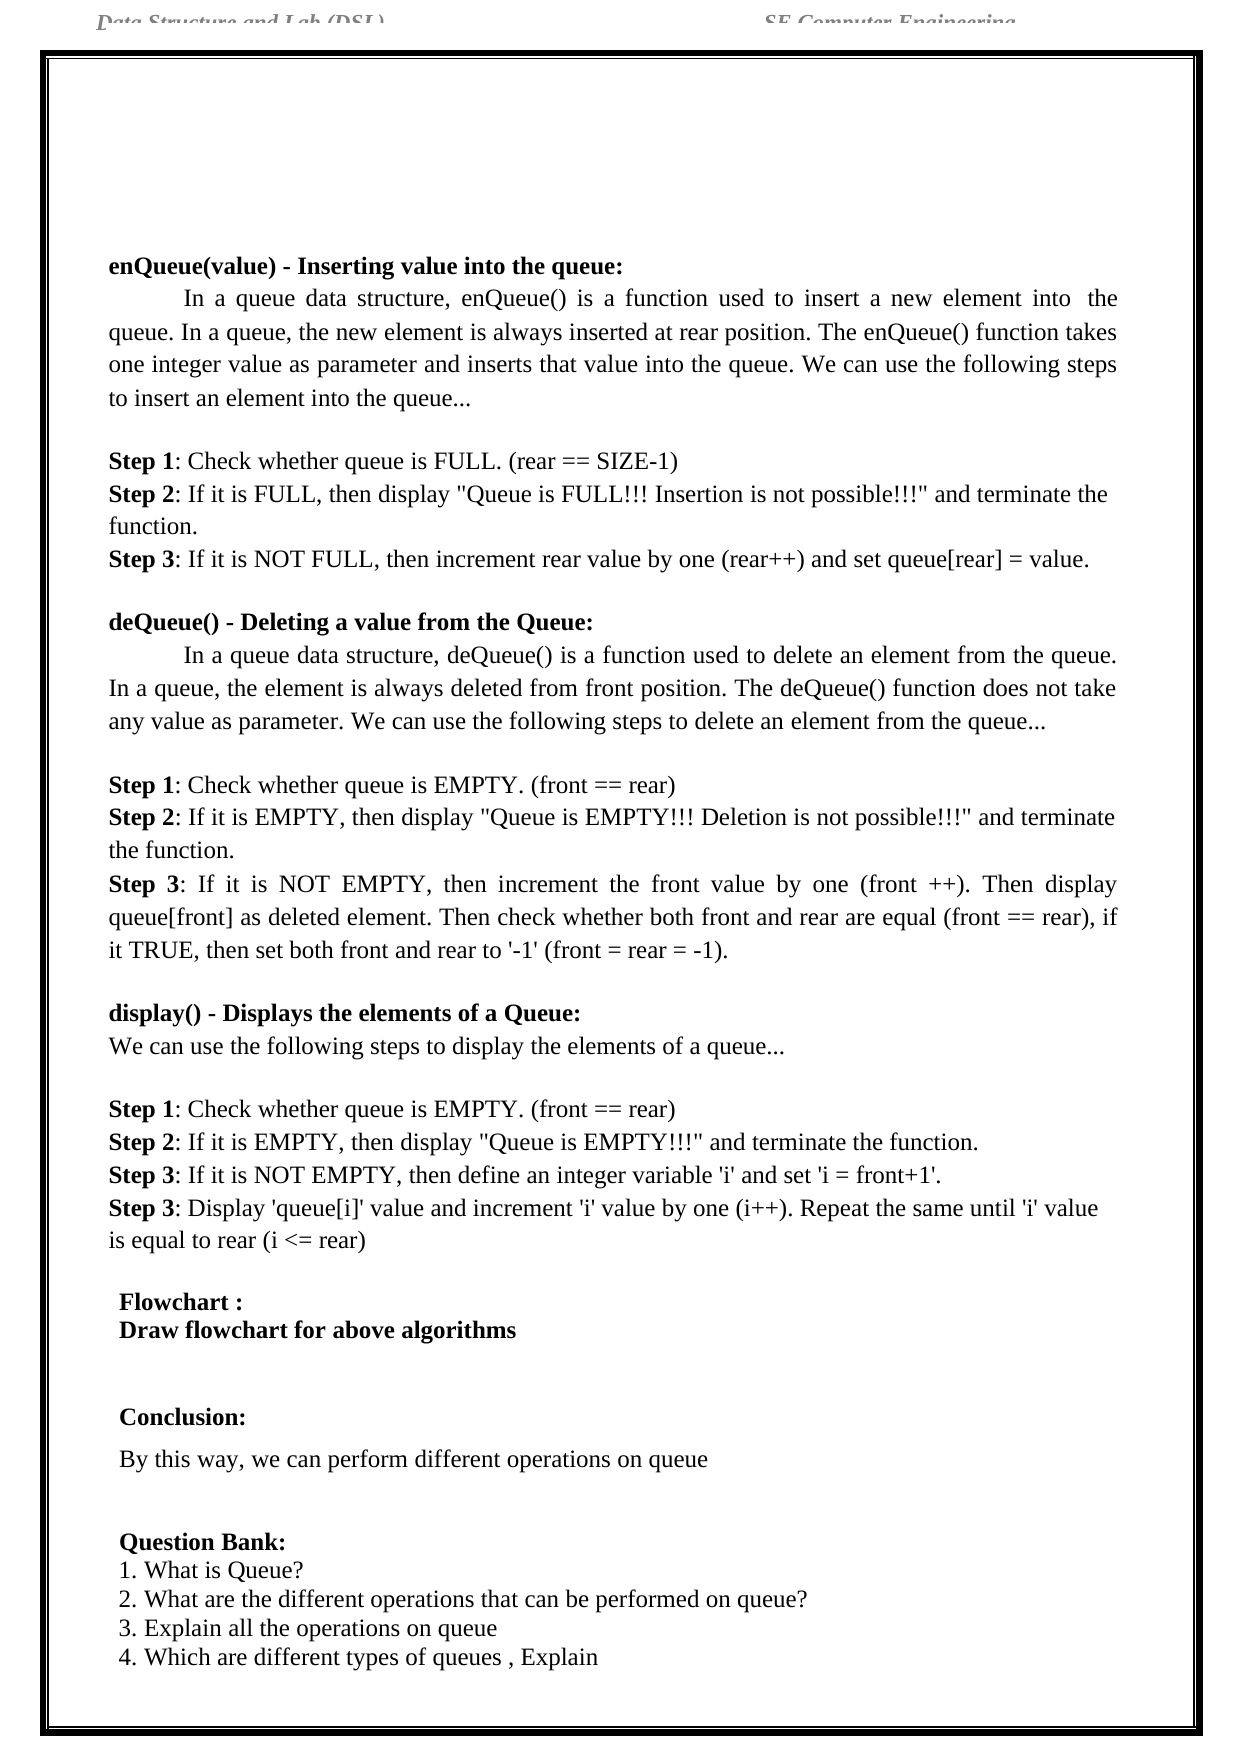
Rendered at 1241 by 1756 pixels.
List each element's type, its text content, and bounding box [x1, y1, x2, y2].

text Step 3: If it is NOT EMPTY, then increment the front value by one (front ++). Then display queue[front] as deleted element. Then check whether both front and rear are equal (front == rear), if it TRUE, then set both front and rear to '-1' (front = rear = -1). [108, 869, 1119, 963]
text Step 1: Check whether queue is EMPTY. (front == rear) [108, 1094, 1193, 1123]
text By this way, we can perform different operations on queue [119, 1444, 1193, 1473]
list What are the different operations that can be performed on queue? [118, 1584, 1193, 1613]
text Step 1: Check whether queue is EMPTY. (front == rear) [108, 770, 1193, 798]
subtitle display() - Displays the elements of a Queue: [108, 998, 1193, 1027]
text We can use the following steps to display the elements of a queue... [108, 1031, 1193, 1060]
text Step 3: If it is NOT FULL, then increment rear value by one (rear++) and set queue[rear] = value. [108, 544, 1193, 573]
text Step 3: If it is NOT EMPTY, then define an integer variable 'i' and set 'i = front+1'. [108, 1160, 1193, 1189]
subtitle Question Bank: [119, 1527, 1193, 1555]
text In a queue data structure, deQueue() is a function used to delete an element from the queue. In a queue, the element is always deleted from front position. The deQueue() function does not take any value as parameter. We can use the following steps to delete an element from the queue... [108, 640, 1118, 735]
subtitle Conclusion: [119, 1402, 1193, 1430]
text Step 1: Check whether queue is FULL. (rear == SIZE-1) [108, 446, 1193, 474]
text Step 2: If it is FULL, then display "Queue is FULL!!! Insertion is not possible!!!" and terminate the function. [108, 479, 1108, 540]
text Step 3: Display 'queue[i]' value and increment 'i' value by one (i++). Repeat the same until 'i' value is equal to rear (i <= rear) [108, 1193, 1098, 1254]
list Explain all the operations on queue [118, 1613, 1193, 1642]
subtitle enQueue(value) - Inserting value into the queue: [108, 251, 1193, 280]
text Draw flowchart for above algorithms [119, 1315, 1193, 1344]
text Step 2: If it is EMPTY, then display "Queue is EMPTY!!! Deletion is not possible!!!" and terminate the function. [108, 802, 1117, 864]
list What is Queue? [118, 1556, 1193, 1584]
text Step 2: If it is EMPTY, then display "Queue is EMPTY!!!" and terminate the function. [108, 1127, 1193, 1155]
text In a queue data structure, enQueue() is a function used to insert a new element into the queue. In a queue, the new element is always inserted at rear position. The enQueue() function takes one integer value as parameter and inserts that value into the queue. We can use the following steps to insert an element into the queue... [108, 283, 1118, 411]
subtitle Flowchart : [119, 1287, 1193, 1315]
subtitle deQueue() - Deleting a value from the Queue: [108, 607, 1193, 636]
list Which are different types of queues , Explain [118, 1642, 1193, 1670]
